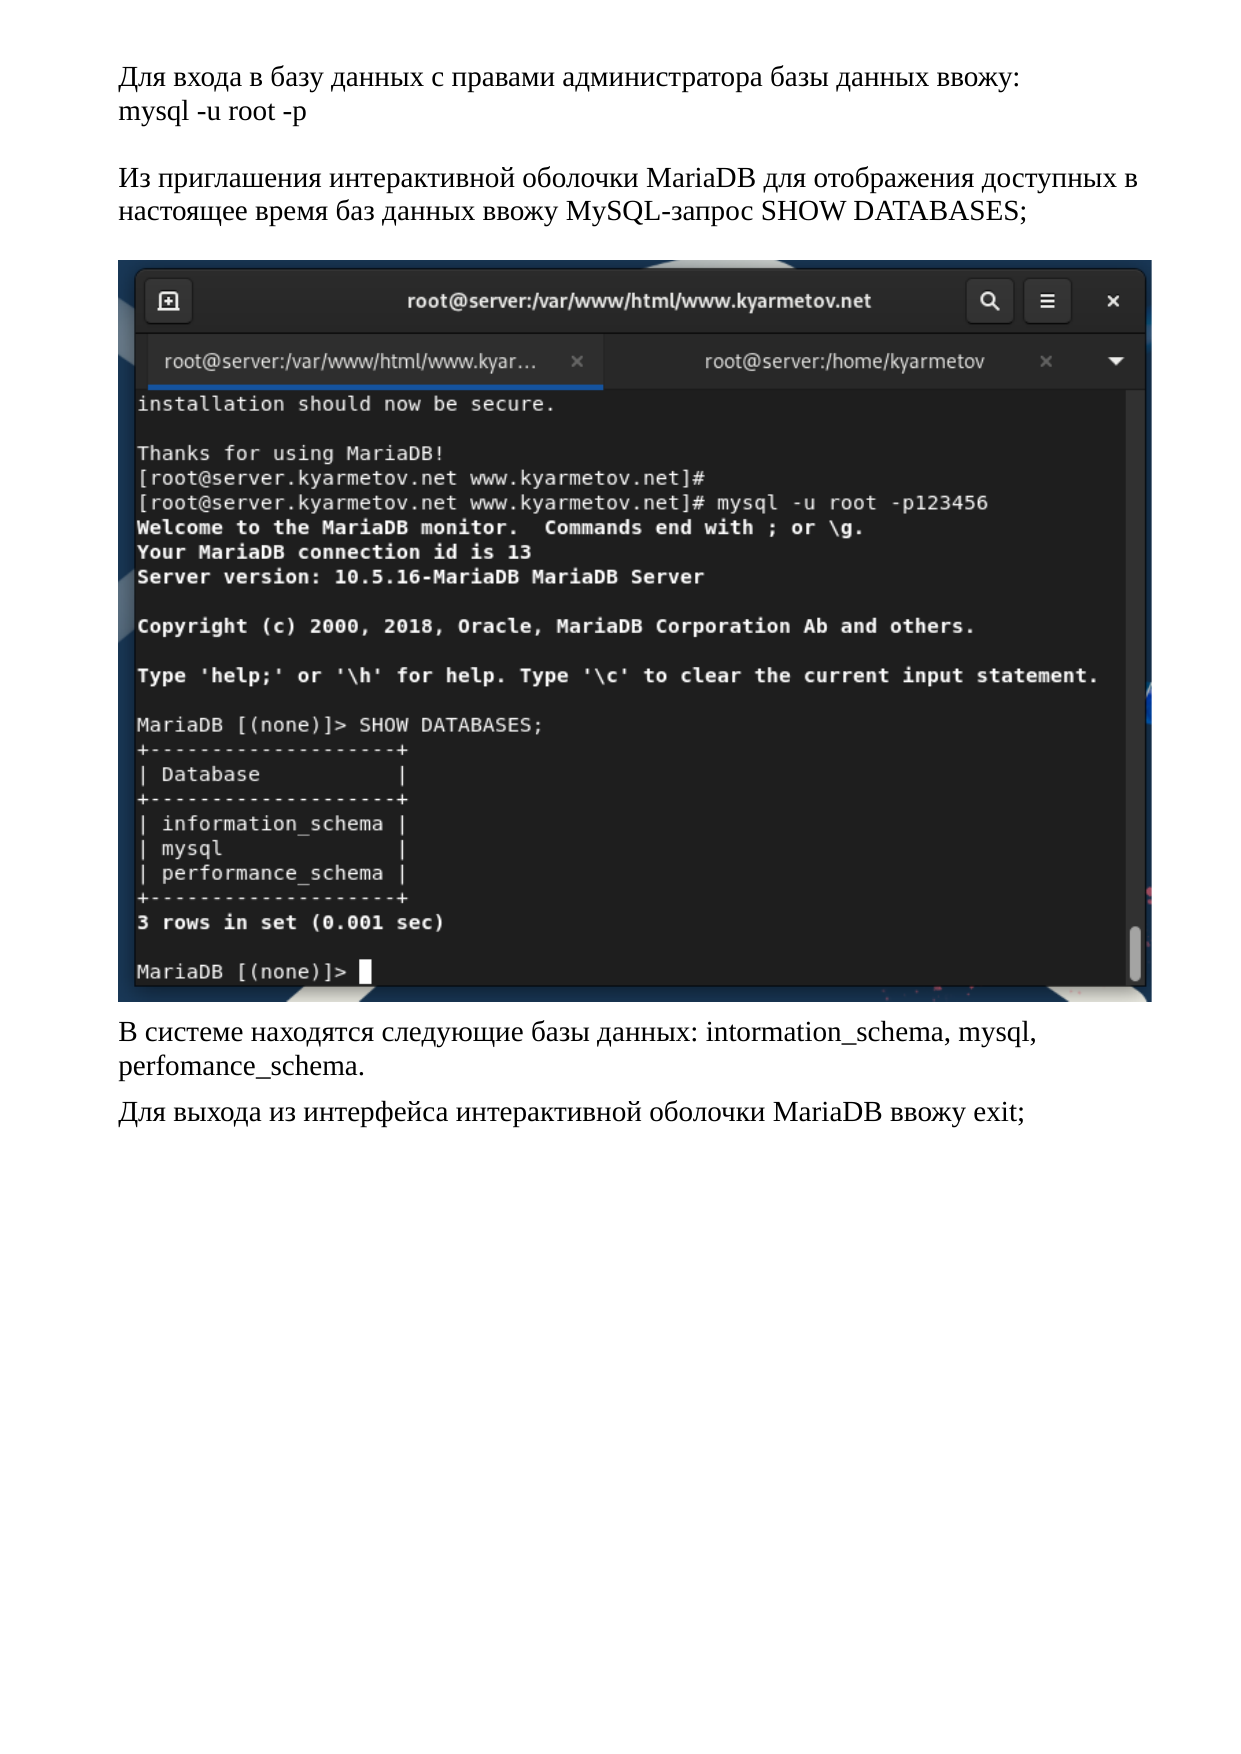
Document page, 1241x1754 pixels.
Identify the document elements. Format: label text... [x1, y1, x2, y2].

text Из приглашения интерактивной оболочки MariaDB для отображения доступных в настоящее время баз данных ввожу MySQL-запрос SHOW DATABASES; [118, 126, 1152, 227]
text Для входа в базу данных с правами администратора базы данных ввожу: [118, 59, 1152, 93]
text mysql -u root -p [118, 93, 1152, 126]
text В системе находятся следующие базы данных: intormation_schema, mysql, perfomance_schema. [118, 1014, 1152, 1082]
picture [118, 260, 1152, 1002]
text Для выхода из интерфейса интерактивной оболочки MariaDB ввожу exit; [118, 1094, 1152, 1128]
